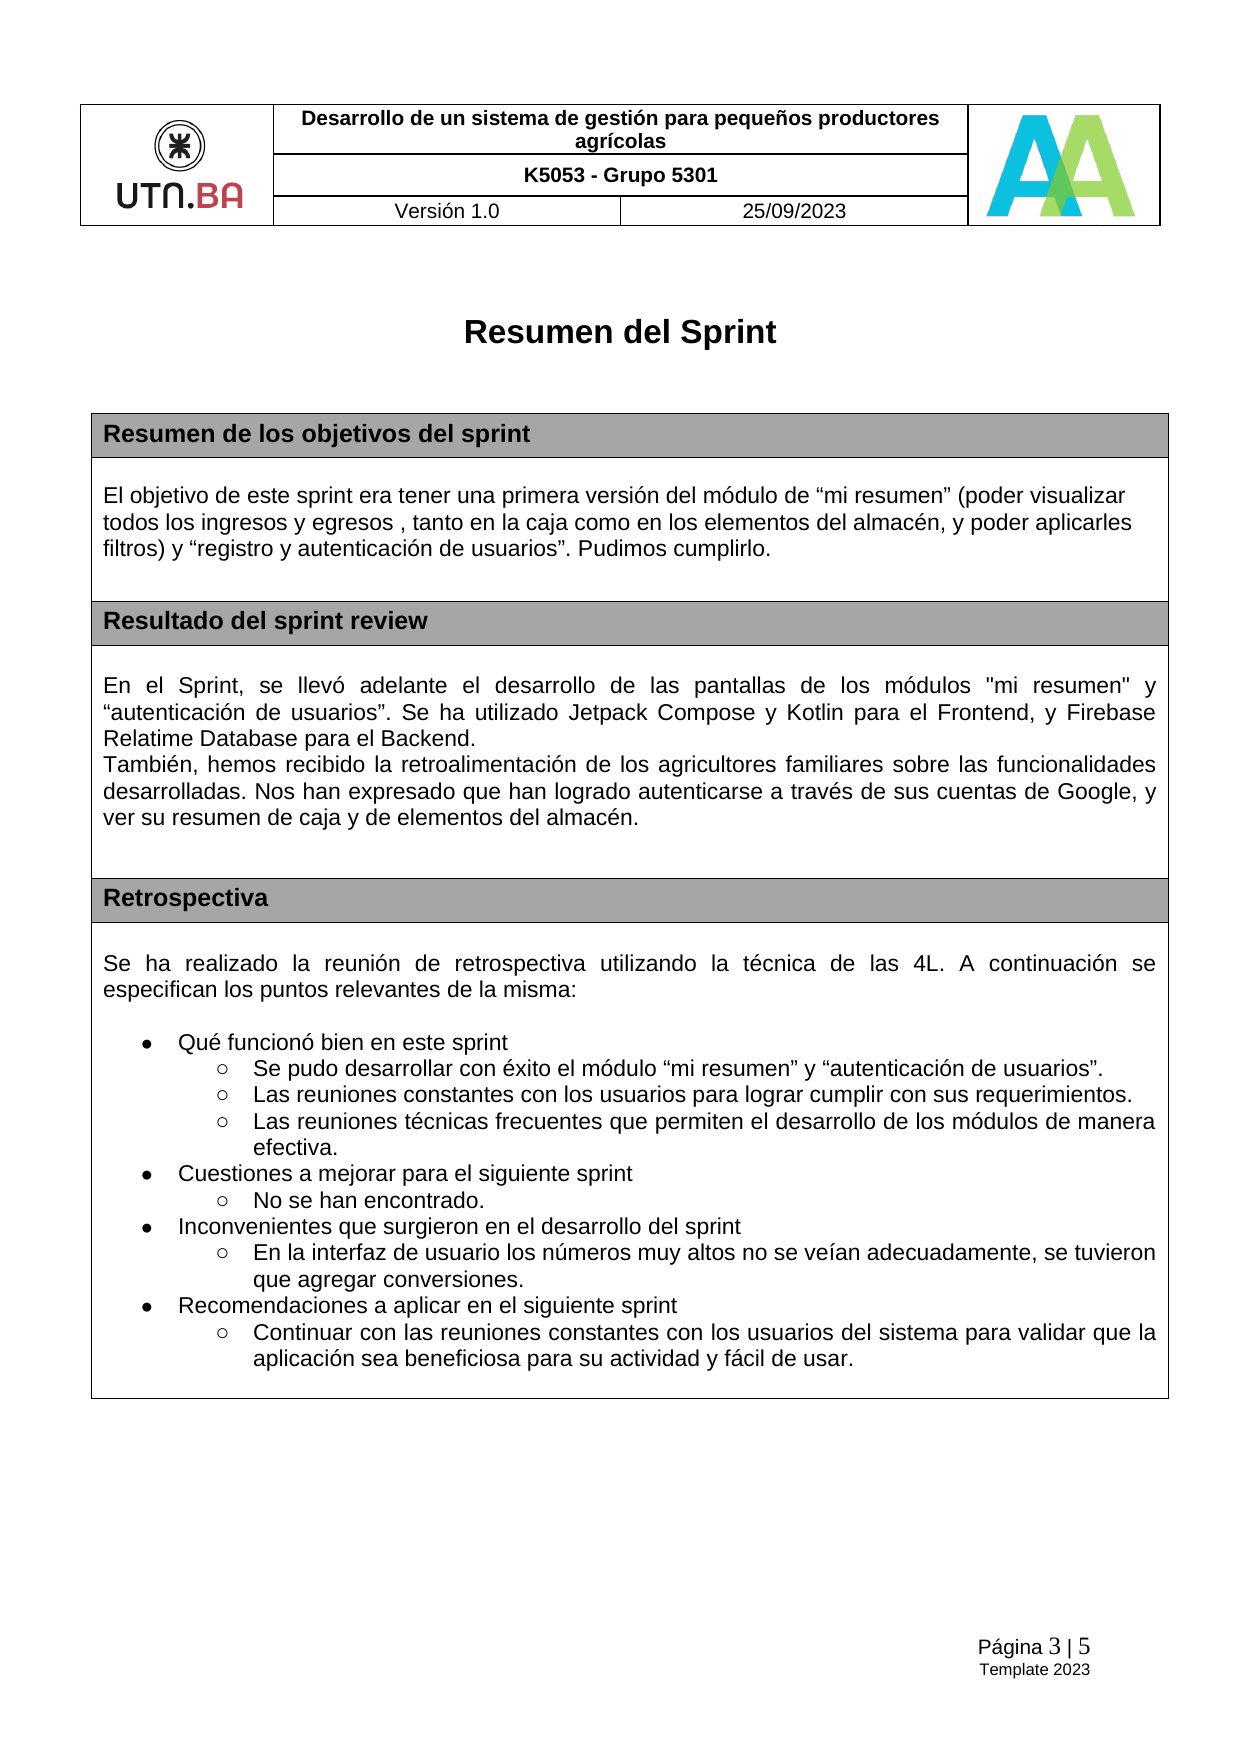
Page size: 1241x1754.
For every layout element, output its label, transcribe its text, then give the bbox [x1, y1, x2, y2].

table_cell Resultado del sprint review [92, 602, 1168, 645]
table_cell Retrospectiva [92, 879, 1168, 922]
picture [106, 116, 247, 214]
text Resumen del Sprint [150, 312, 1090, 351]
table_cell En el Sprint, se llevó adelante el desarrollo de las pantallas de los módulos "mi resumen" y “autenticación de usuarios”. Se ha utilizado Jetpack Compose y Kotlin para el Frontend, y Firebase Relatime Database para el Backend. También, hemos recibido la retroalimentación de los agricultores familiares sobre las funcionalidades desarrolladas. Nos han expresado que han logrado autenticarse a través de sus cuentas de Google, y ver su resumen de caja y de elementos del almacén. [92, 646, 1168, 878]
table_cell El objetivo de este sprint era tener una primera versión del módulo de “mi resumen” (poder visualizar todos los ingresos y egresos , tanto en la caja como en los elementos del almacén, y poder aplicarles filtros) y “registro y autenticación de usuarios”. Pudimos cumplirlo. [92, 458, 1168, 601]
table_cell Se ha realizado la reunión de retrospectiva utilizando la técnica de las 4L. A continuación se especifican los puntos relevantes de la misma: Qué funcionó bien en este sprint Se pudo desarrollar con éxito el módulo “mi resumen” y “autenticación de usuarios”. Las reuniones constantes con los usuarios para lograr cumplir con sus requerimientos. Las reuniones técnicas frecuentes que permiten el desarrollo de los módulos de manera efectiva. Cuestiones a mejorar para el siguiente sprint No se han encontrado. Inconvenientes que surgieron en el desarrollo del sprint En la interfaz de usuario los números muy altos no se veían adecuadamente, se tuvieron que agregar conversiones. Recomendaciones a aplicar en el siguiente sprint Continuar con las reuniones constantes con los usuarios del sistema para validar que la aplicación sea beneficiosa para su actividad y fácil de usar. [92, 923, 1168, 1397]
picture [979, 105, 1147, 225]
table_header Resumen de los objetivos del sprint [92, 414, 1168, 457]
